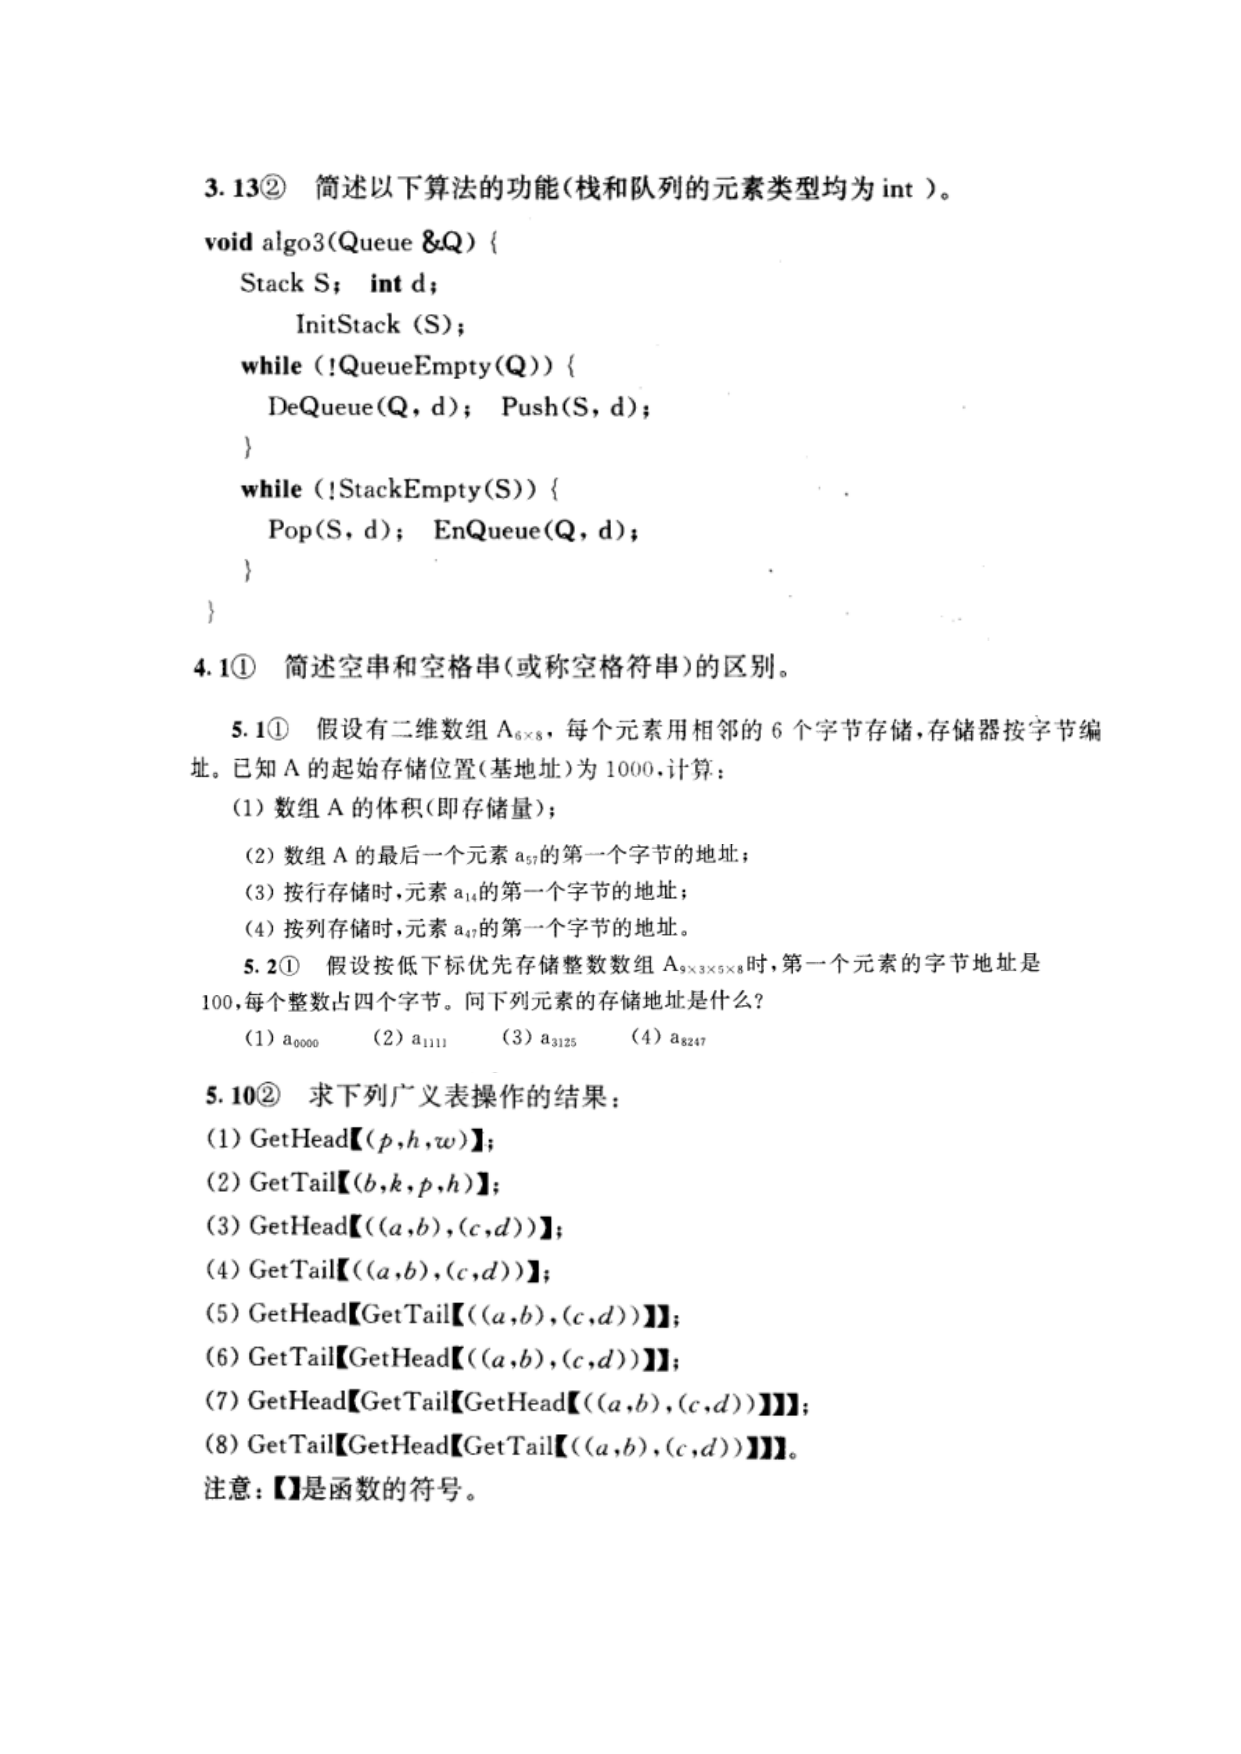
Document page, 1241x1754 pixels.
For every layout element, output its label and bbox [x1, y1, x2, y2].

picture [187, 714, 1116, 832]
picture [187, 649, 821, 687]
picture [187, 1072, 888, 1510]
picture [187, 844, 1053, 1055]
picture [187, 162, 1002, 641]
